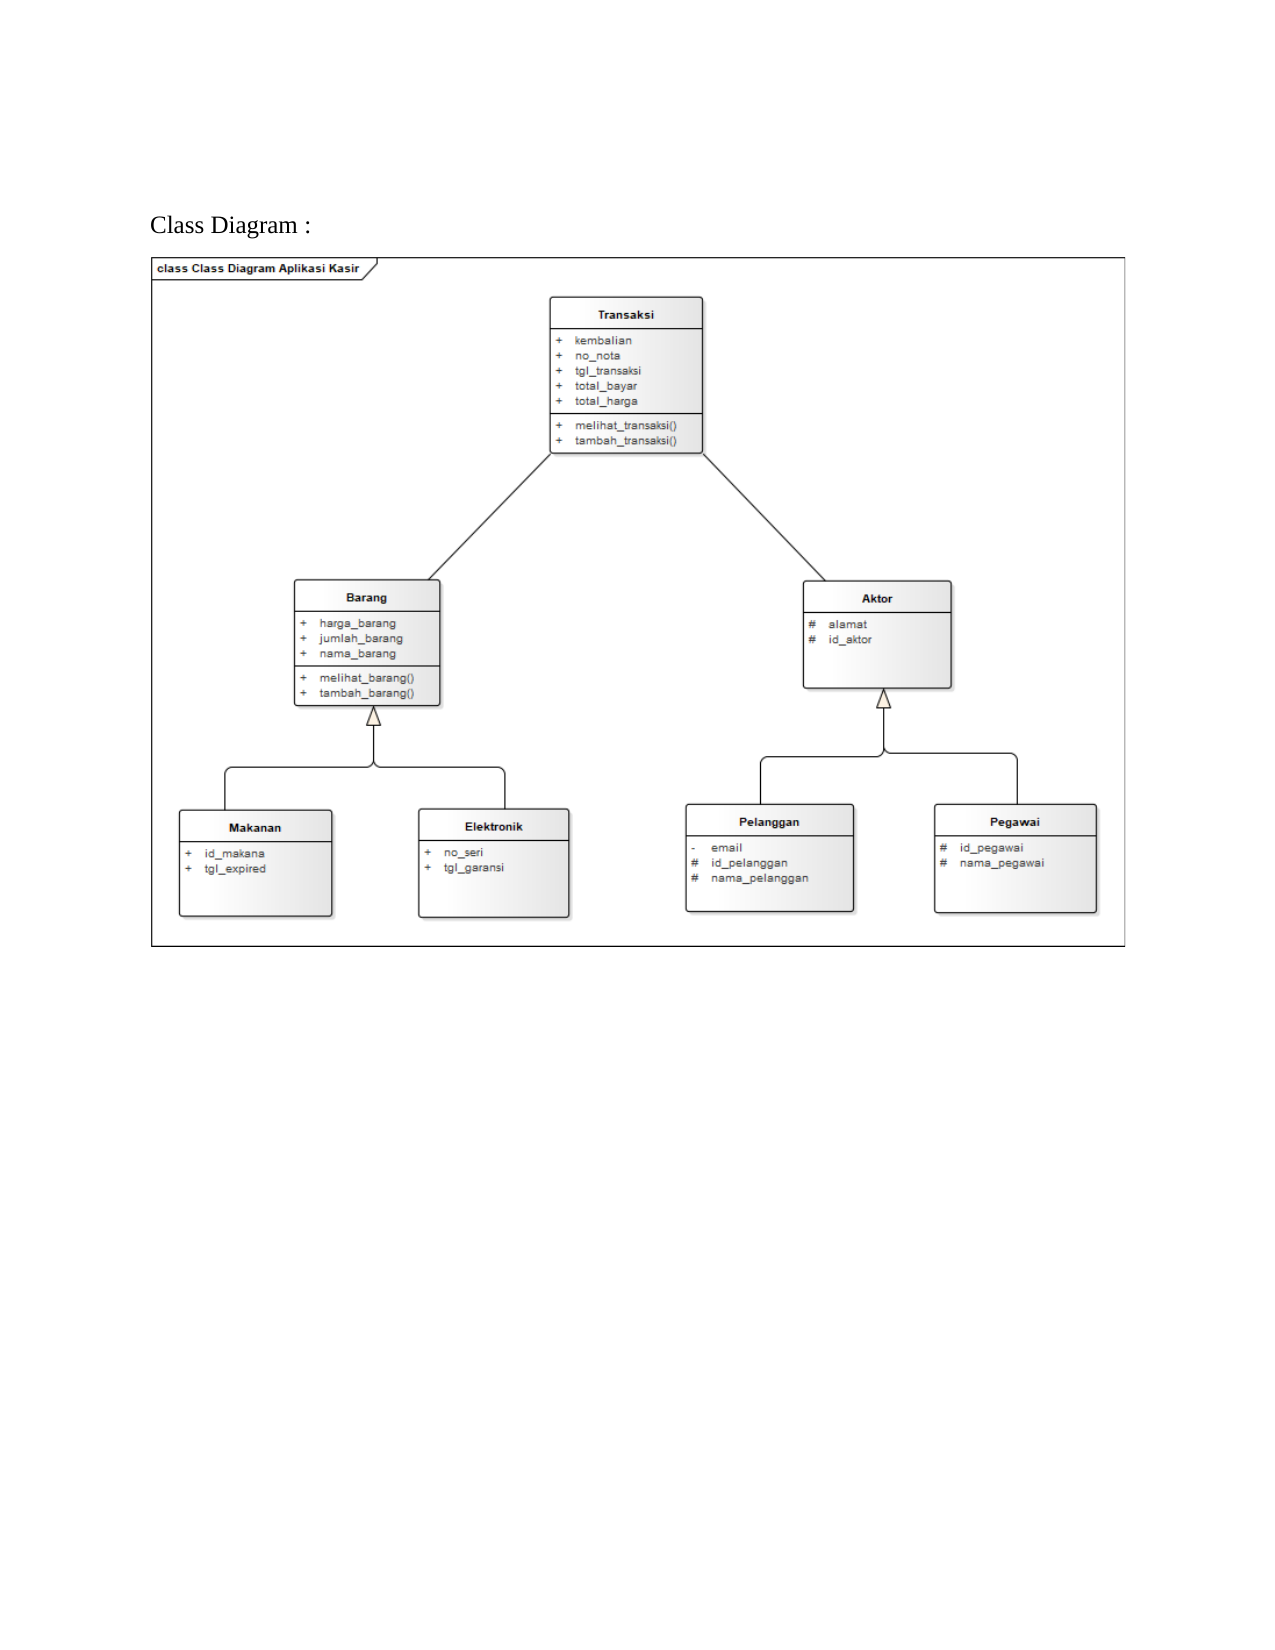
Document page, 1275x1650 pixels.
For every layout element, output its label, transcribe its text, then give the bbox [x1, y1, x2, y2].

picture [150, 256, 1125, 947]
text Class Diagram : [150, 210, 1125, 238]
